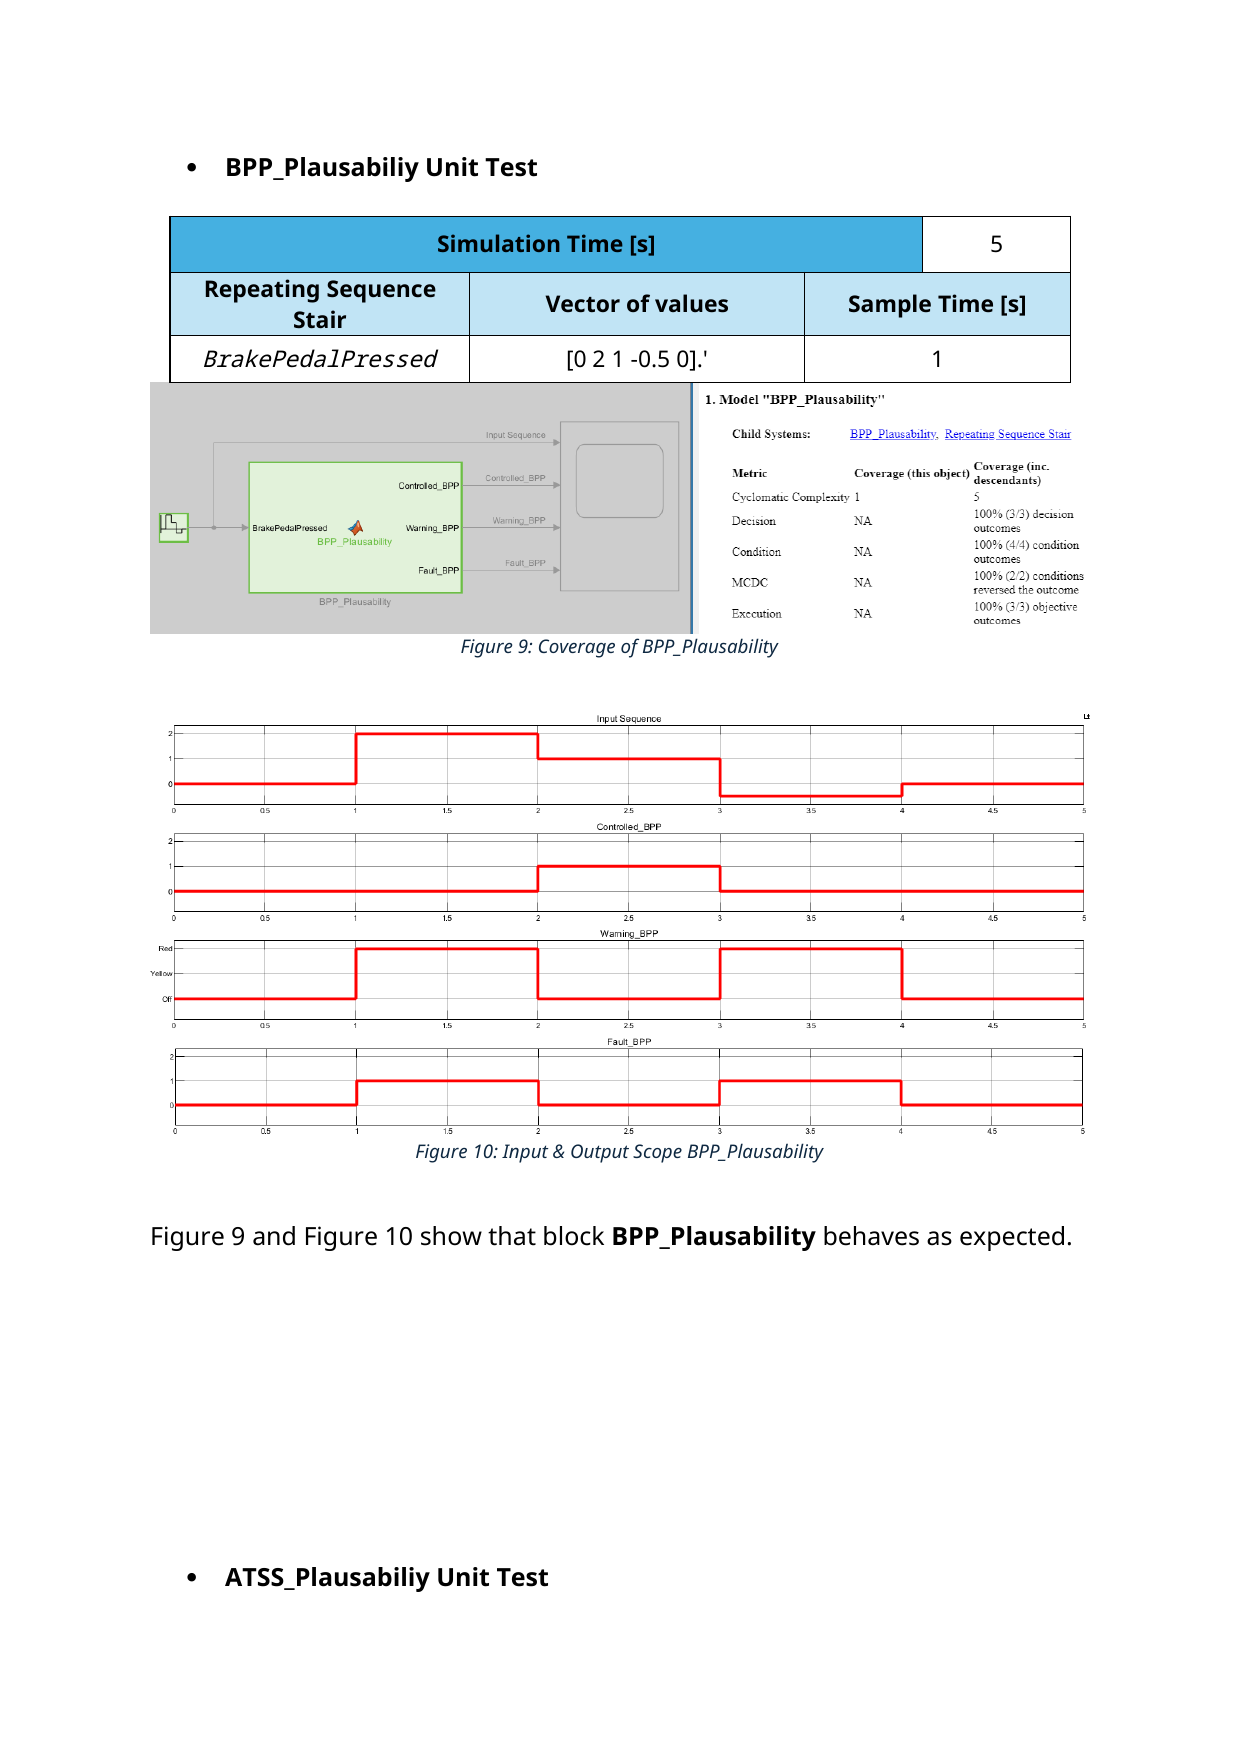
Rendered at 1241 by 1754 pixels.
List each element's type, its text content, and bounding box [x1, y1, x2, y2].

text Figure 10: Input & Output Scope BPP_Plausability [150, 1139, 1090, 1164]
table_header 5 [923, 217, 1070, 272]
table_cell Repeating Sequence Stair [171, 273, 469, 335]
text Figure 9: Coverage of BPP_Plausability [150, 634, 1090, 659]
table_cell [0 2 1 -0.5 0].' [470, 336, 804, 382]
list ATSS_Plausabiliy Unit Test [187, 1559, 1090, 1593]
table_cell 1 [805, 336, 1070, 382]
list BPP_Plausabiliy Unit Test [187, 150, 1090, 184]
picture [150, 382, 1090, 634]
table_cell Vector of values [470, 273, 804, 335]
table_cell Sample Time [s] [805, 273, 1070, 335]
table_cell BrakePedalPressed [171, 336, 469, 382]
picture [150, 714, 1090, 1139]
text Figure 9 and Figure 10 show that block BPP_Plausability behaves as expected. [150, 1219, 1090, 1253]
table_header Simulation Time [s] [171, 217, 922, 272]
